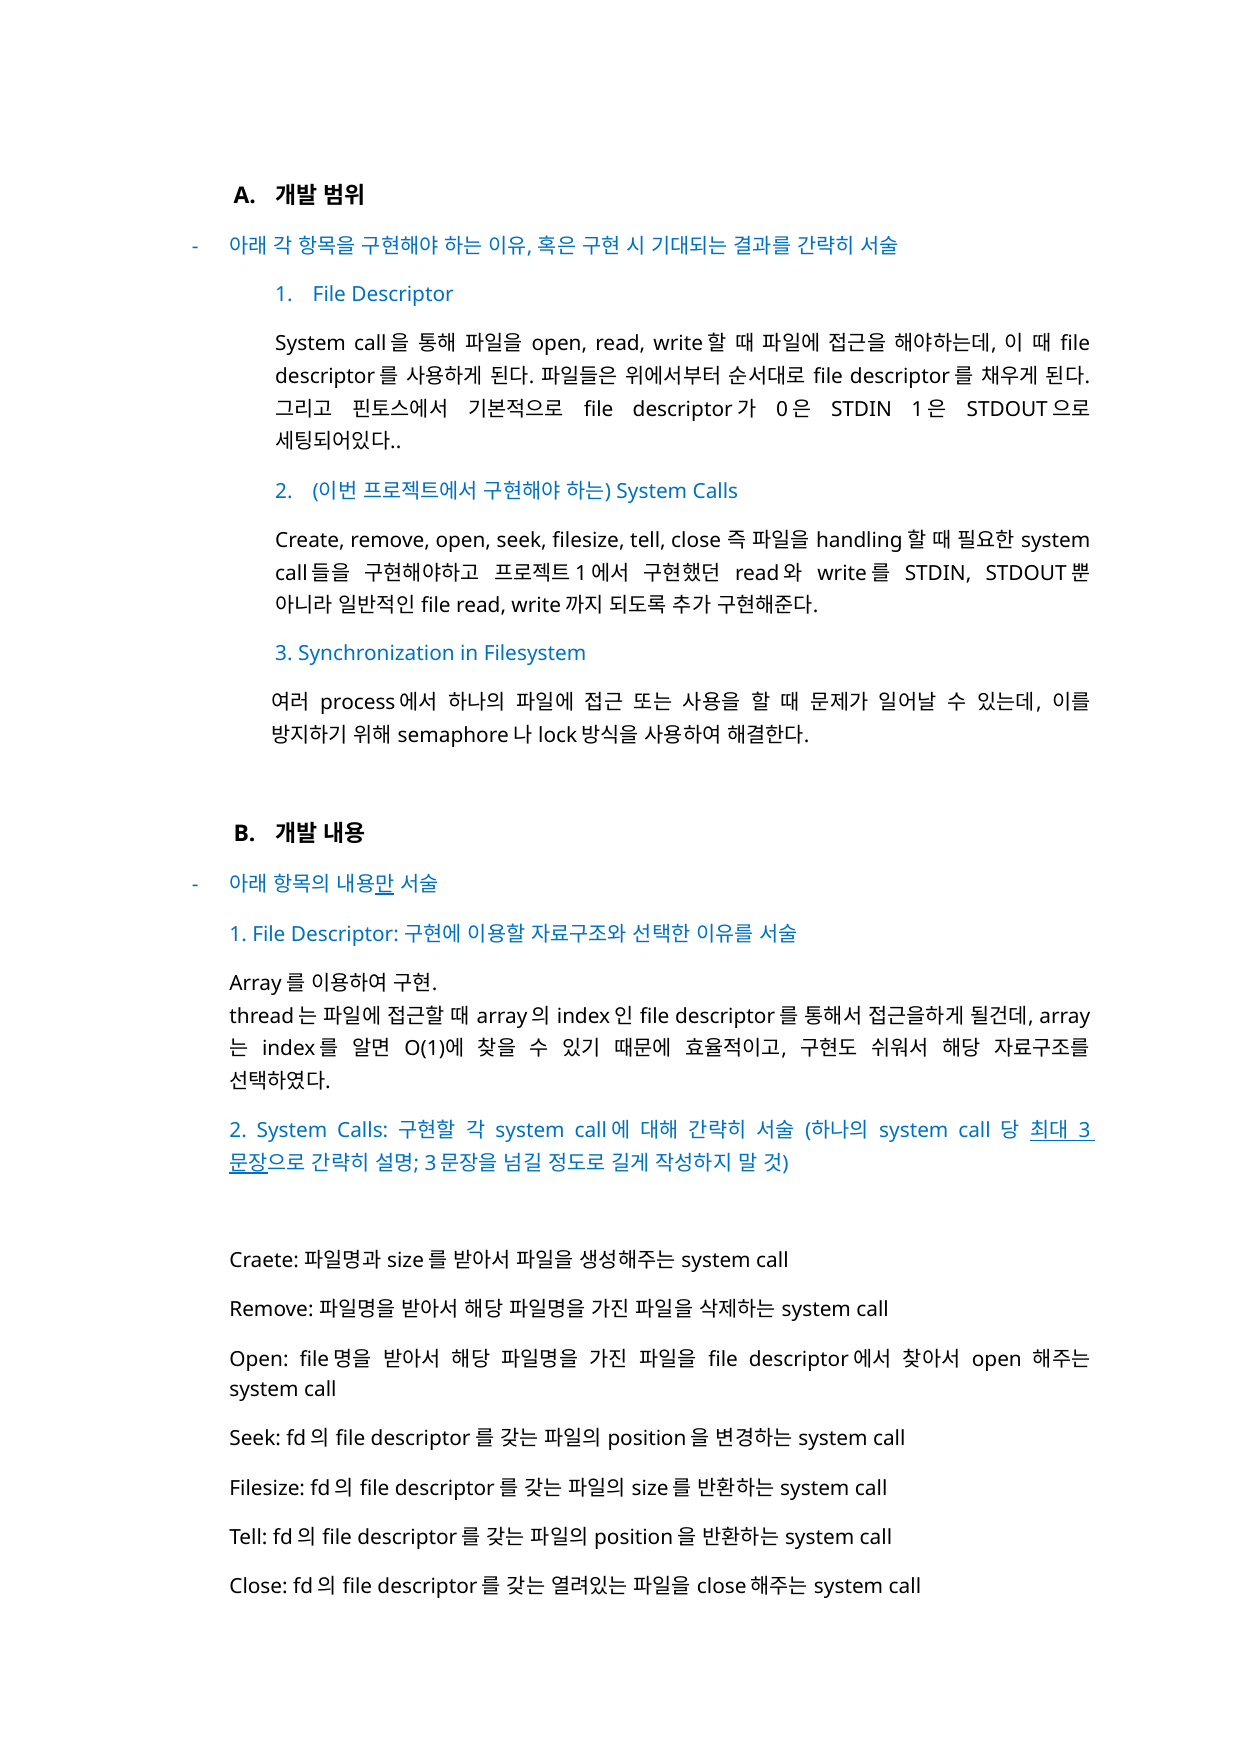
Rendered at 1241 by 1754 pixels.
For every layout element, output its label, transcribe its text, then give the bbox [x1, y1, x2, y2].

list Filesize: fd의 file descriptor를 갖는 파일의 size를 반환하는 system call [229, 1471, 1090, 1501]
list Seek: fd의 file descriptor를 갖는 파일의 position을 변경하는 system call [229, 1422, 1090, 1452]
list Close: fd의 file descriptor를 갖는 열려있는 파일을 close해주는 system call [229, 1570, 1090, 1600]
list 3. Synchronization in Filesystem [271, 638, 1090, 667]
text System call을 통해 파일을 open, read, write할 때 파일에 접근을 해야하는데, 이 때 file descriptor를 사용하게 된다. 파일들은 위에서부터 순서대로 file descriptor를 채우게 된다. 그리고 핀토스에서 기본적으로 file descriptor가 0은 STDIN 1은 STDOUT으로 세팅되어있다.. [275, 326, 1090, 455]
list 아래 항목의 내용만 서술 [192, 867, 1090, 898]
list File Descriptor [275, 279, 1090, 308]
list 2. System Calls: 구현할 각 system call에 대해 간략히 서술 (하나의 system call 당 최대 3문장으로 간략히 설명; 3문장을 넘길 정도로 길게 작성하지 말 것) [229, 1114, 1090, 1177]
list Open: file명을 받아서 해당 파일명을 가진 파일을 file descriptor에서 찾아서 open 해주는system call [229, 1342, 1090, 1403]
list (이번 프로젝트에서 구현해야 하는) System Calls [275, 474, 1090, 504]
list Tell: fd의 file descriptor를 갖는 파일의 position을 반환하는 system call [229, 1520, 1090, 1551]
list Remove: 파일명을 받아서 해당 파일명을 가진 파일을 삭제하는 system call [229, 1292, 1090, 1323]
list 여러 process에서 하나의 파일에 접근 또는 사용을 할 때 문제가 일어날 수 있는데, 이를 방지하기 위해 semaphore나 lock방식을 사용하여 해결한다. [271, 685, 1090, 748]
list 개발 내용 [233, 815, 1090, 848]
text Create, remove, open, seek, filesize, tell, close 즉 파일을 handling할 때 필요한 system call들을 구현해야하고 프로젝트1에서 구현했던 read와 write를 STDIN, STDOUT뿐 아니라 일반적인 file read, write까지 되도록 추가 구현해준다. [275, 523, 1090, 619]
list 개발 범위 [233, 177, 1090, 211]
list 아래 각 항목을 구현해야 하는 이유, 혹은 구현 시 기대되는 결과를 간략히 서술 [192, 230, 1090, 260]
list 1. File Descriptor: 구현에 이용할 자료구조와 선택한 이유를 서술 [229, 917, 1090, 947]
list Craete: 파일명과 size를 받아서 파일을 생성해주는 system call [229, 1243, 1090, 1273]
list Array를 이용하여 구현. thread는 파일에 접근할 때 array의 index인 file descriptor를 통해서 접근을하게 될건데, array는 index를 알면 O(1)에 찾을 수 있기 때문에 효율적이고, 구현도 쉬워서 해당 자료구조를 선택하였다. [229, 966, 1090, 1094]
